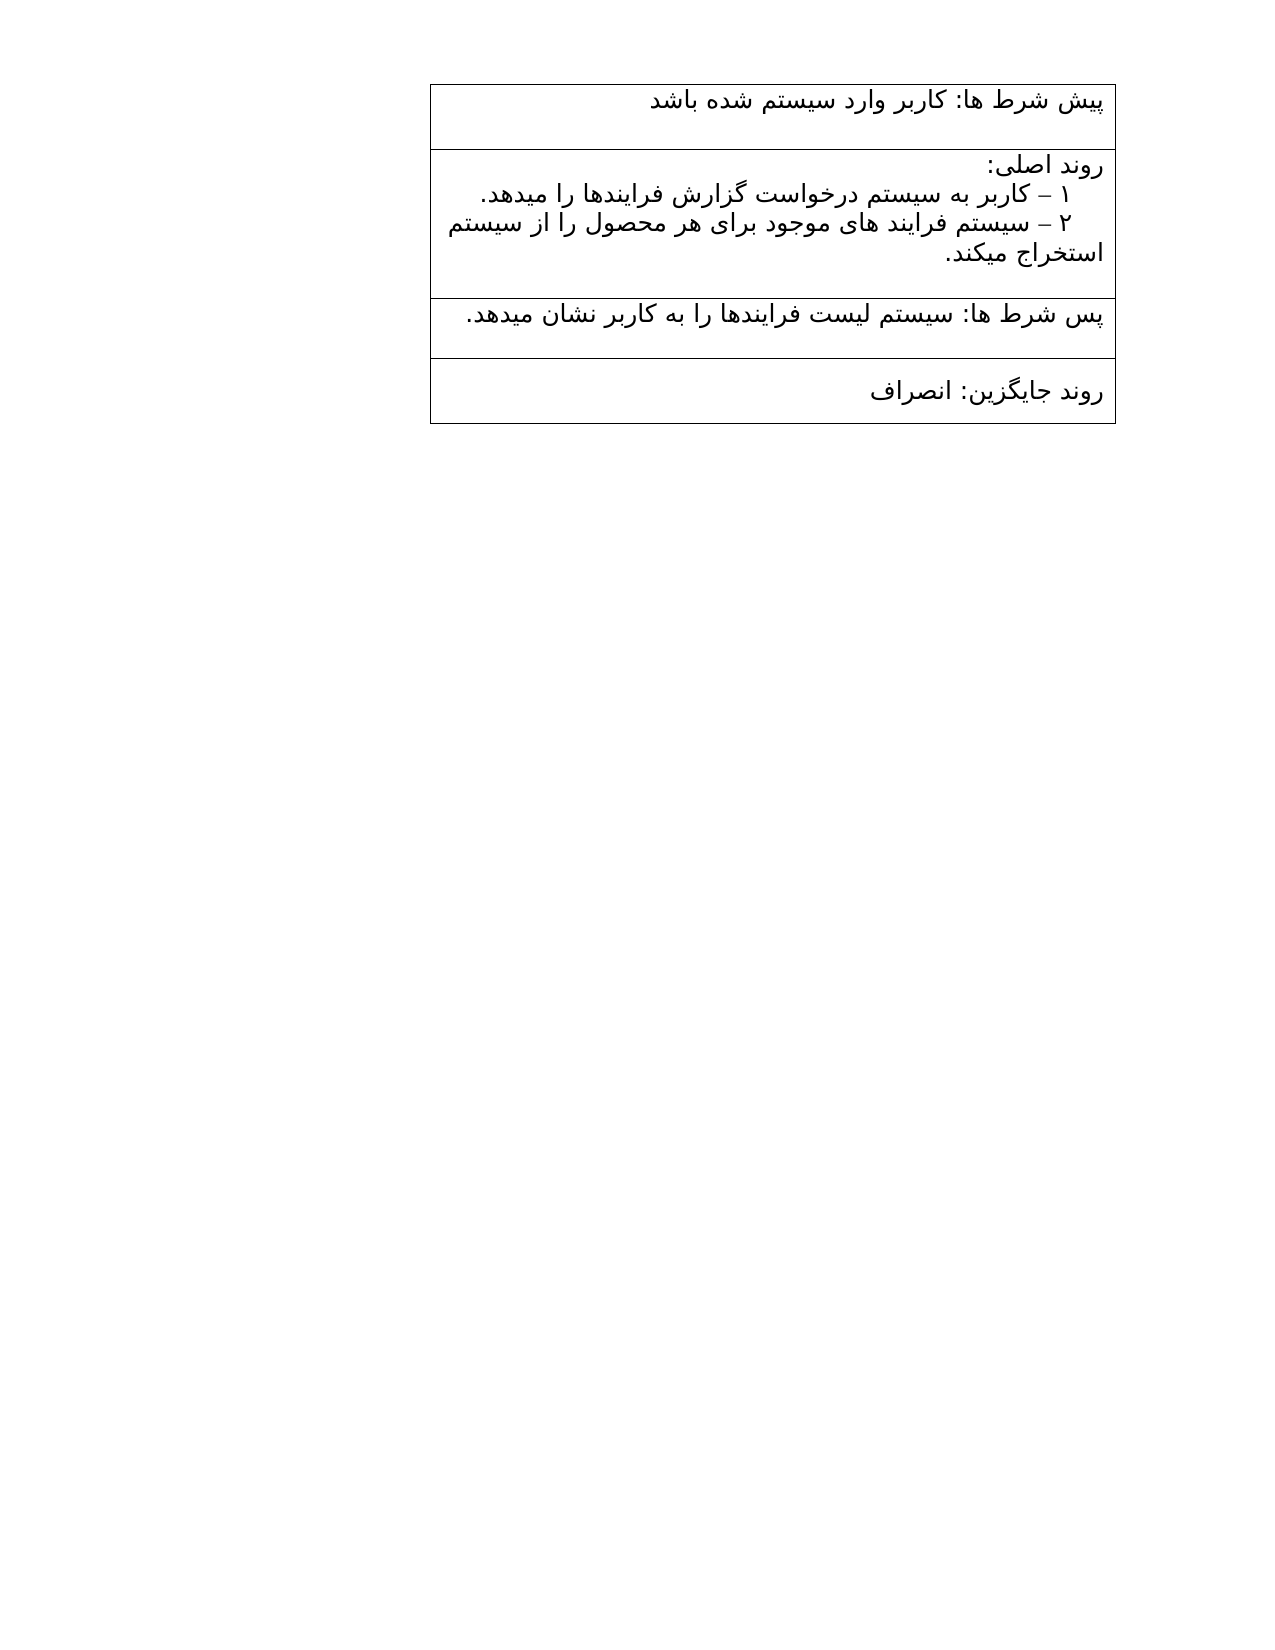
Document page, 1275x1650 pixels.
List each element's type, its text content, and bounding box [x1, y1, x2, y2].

table_cell پیش شرط ها: کاربر وارد سیستم شده باشد [431, 85, 1115, 149]
table_cell روند جایگزین: انصراف [431, 359, 1115, 422]
table_cell پس شرط ها: سیستم لیست فرایندها را به کاربر نشان میدهد. [431, 299, 1115, 358]
table_cell روند اصلی: ۱ – کاربر به سیستم درخواست گزارش فرایندها را میدهد. ۲ – سیستم فرایند های موجود برای هر محصول را از سیستم استخراج میکند. [431, 150, 1115, 298]
